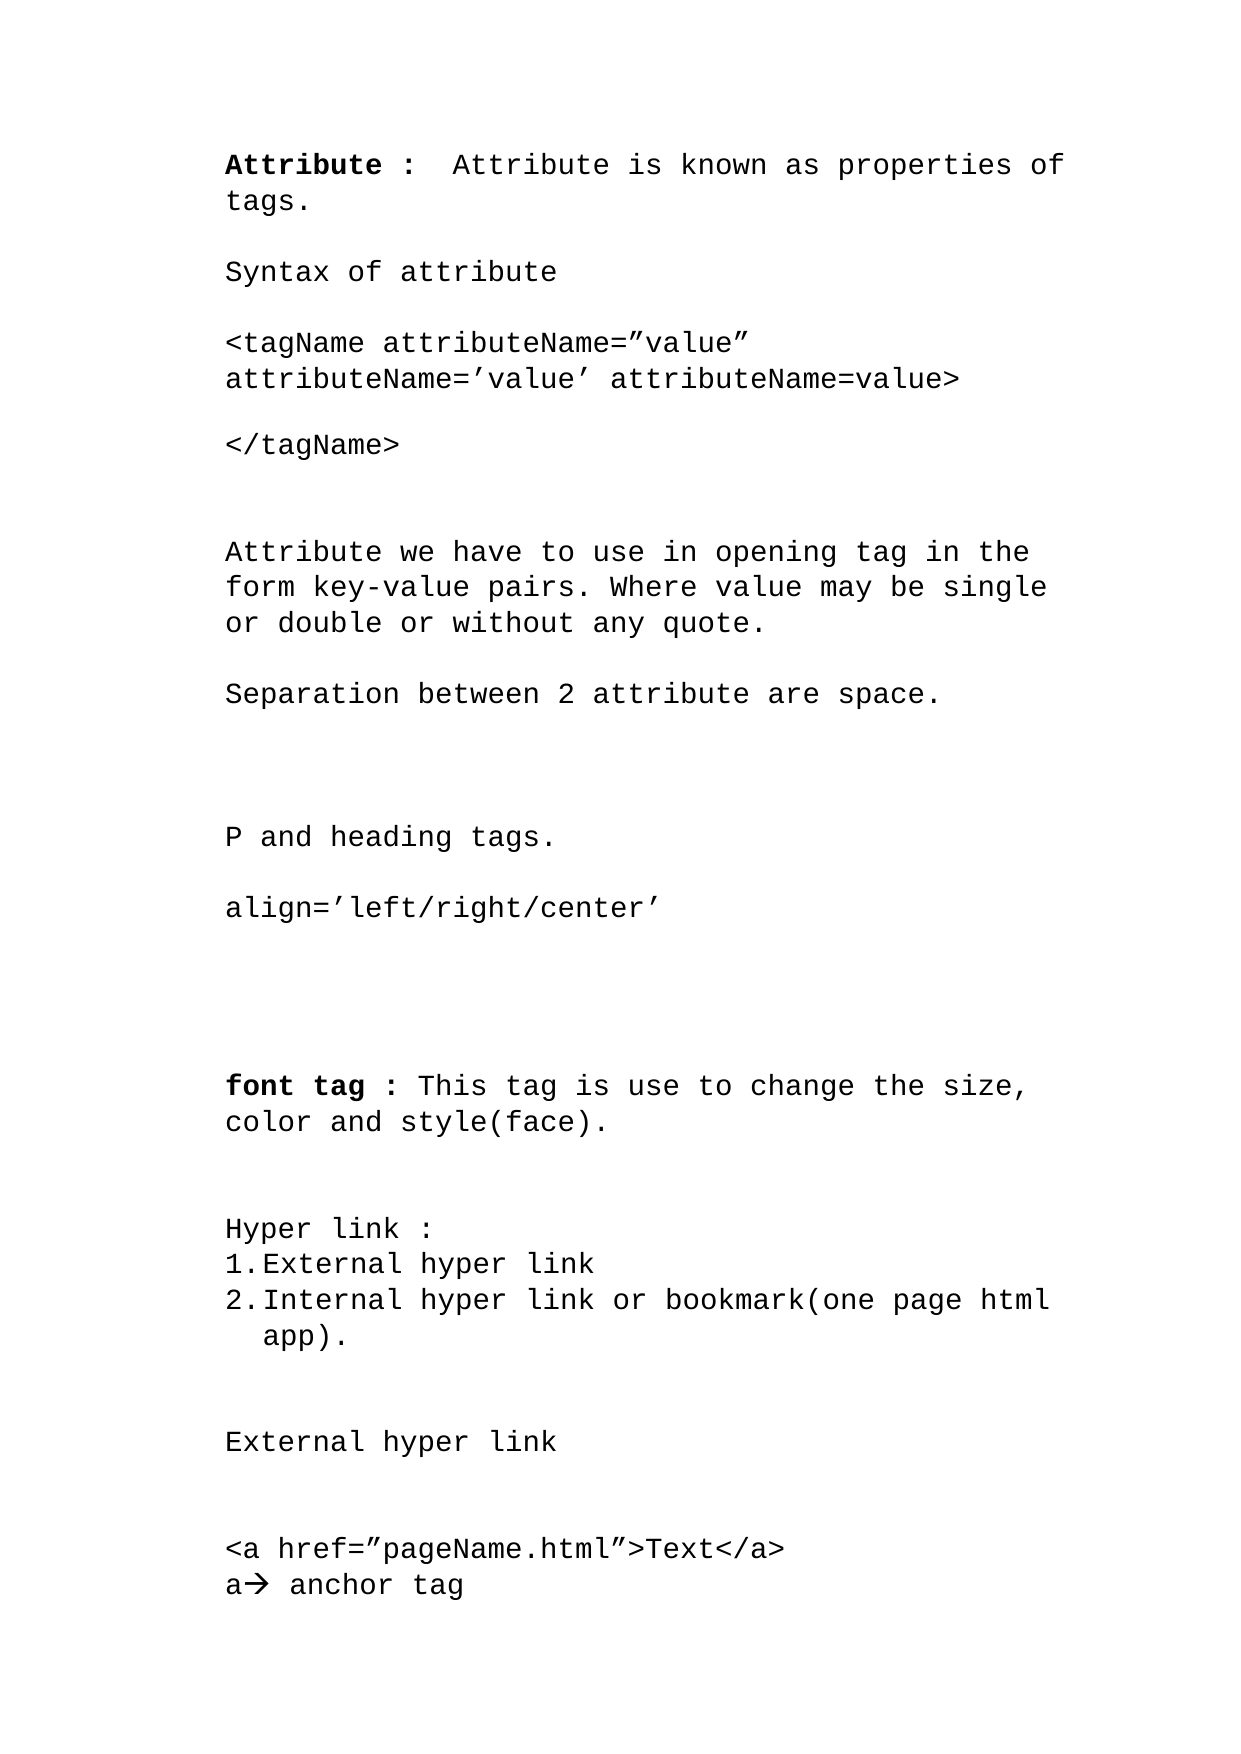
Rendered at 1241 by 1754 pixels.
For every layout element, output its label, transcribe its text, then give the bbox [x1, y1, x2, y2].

text </tagName> [225, 430, 1090, 463]
text Attribute : Attribute is known as properties of tags. [225, 150, 1090, 219]
text Attribute we have to use in opening tag in the form key-value pairs. Where value may be single or double or without any quote. [225, 537, 1090, 641]
text <a href=”pageName.html”>Text</a> [225, 1534, 1090, 1567]
list External hyper link [225, 1249, 1090, 1282]
text P and heading tags. [225, 822, 1090, 855]
text Syntax of attribute [225, 257, 1090, 290]
list Internal hyper link or bookmark(one page html app). [225, 1285, 1090, 1354]
text Separation between 2 attribute are space. [225, 679, 1090, 712]
text <tagName attributeName=”value” attributeName=’value’ attributeName=value> [225, 328, 1090, 397]
text a anchor tag [225, 1570, 1090, 1603]
text External hyper link [225, 1427, 1090, 1461]
text align=’left/right/center’ [225, 893, 1090, 926]
text Hyper link : [225, 1214, 1090, 1247]
text font tag : This tag is use to change the size, color and style(face). [225, 1071, 1090, 1140]
